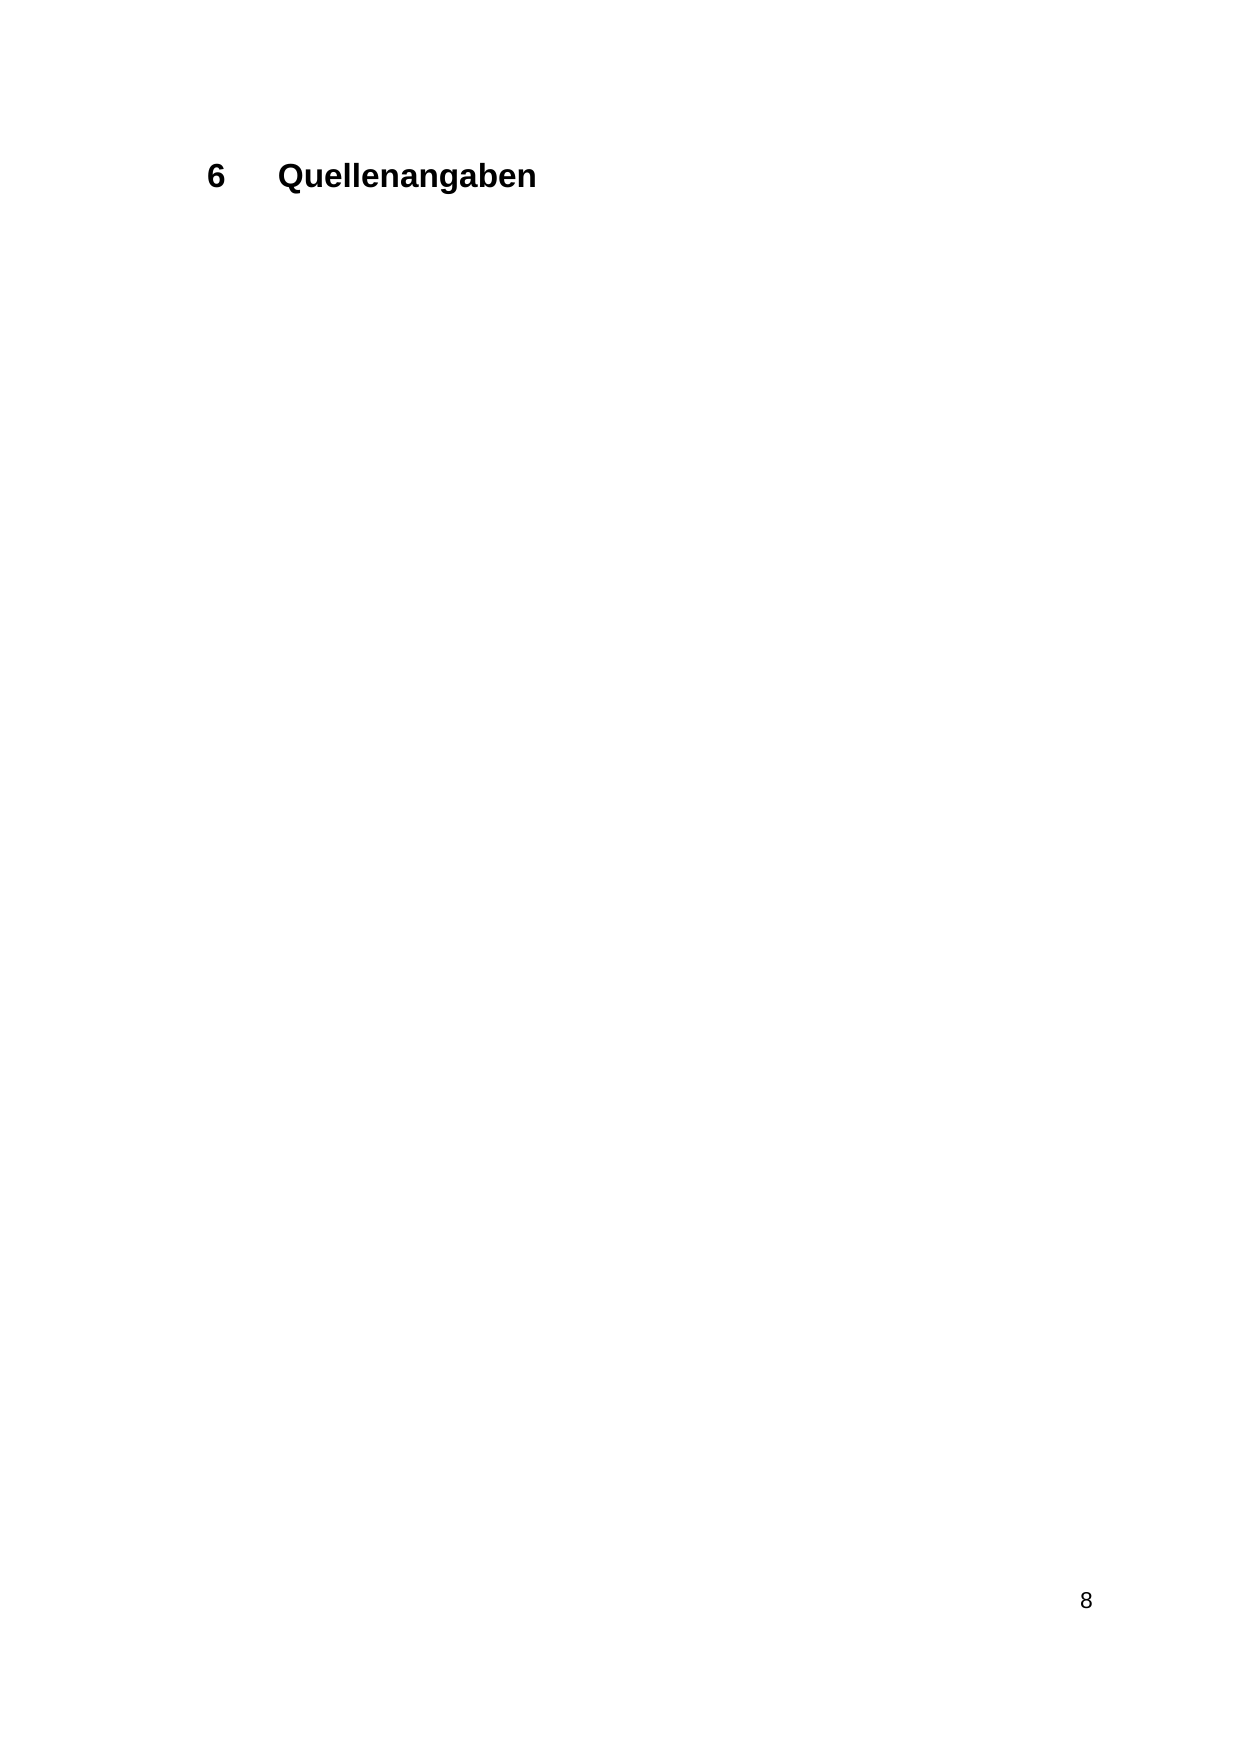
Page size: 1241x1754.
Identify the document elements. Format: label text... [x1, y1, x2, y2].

subtitle Quellenangaben [207, 156, 1092, 194]
